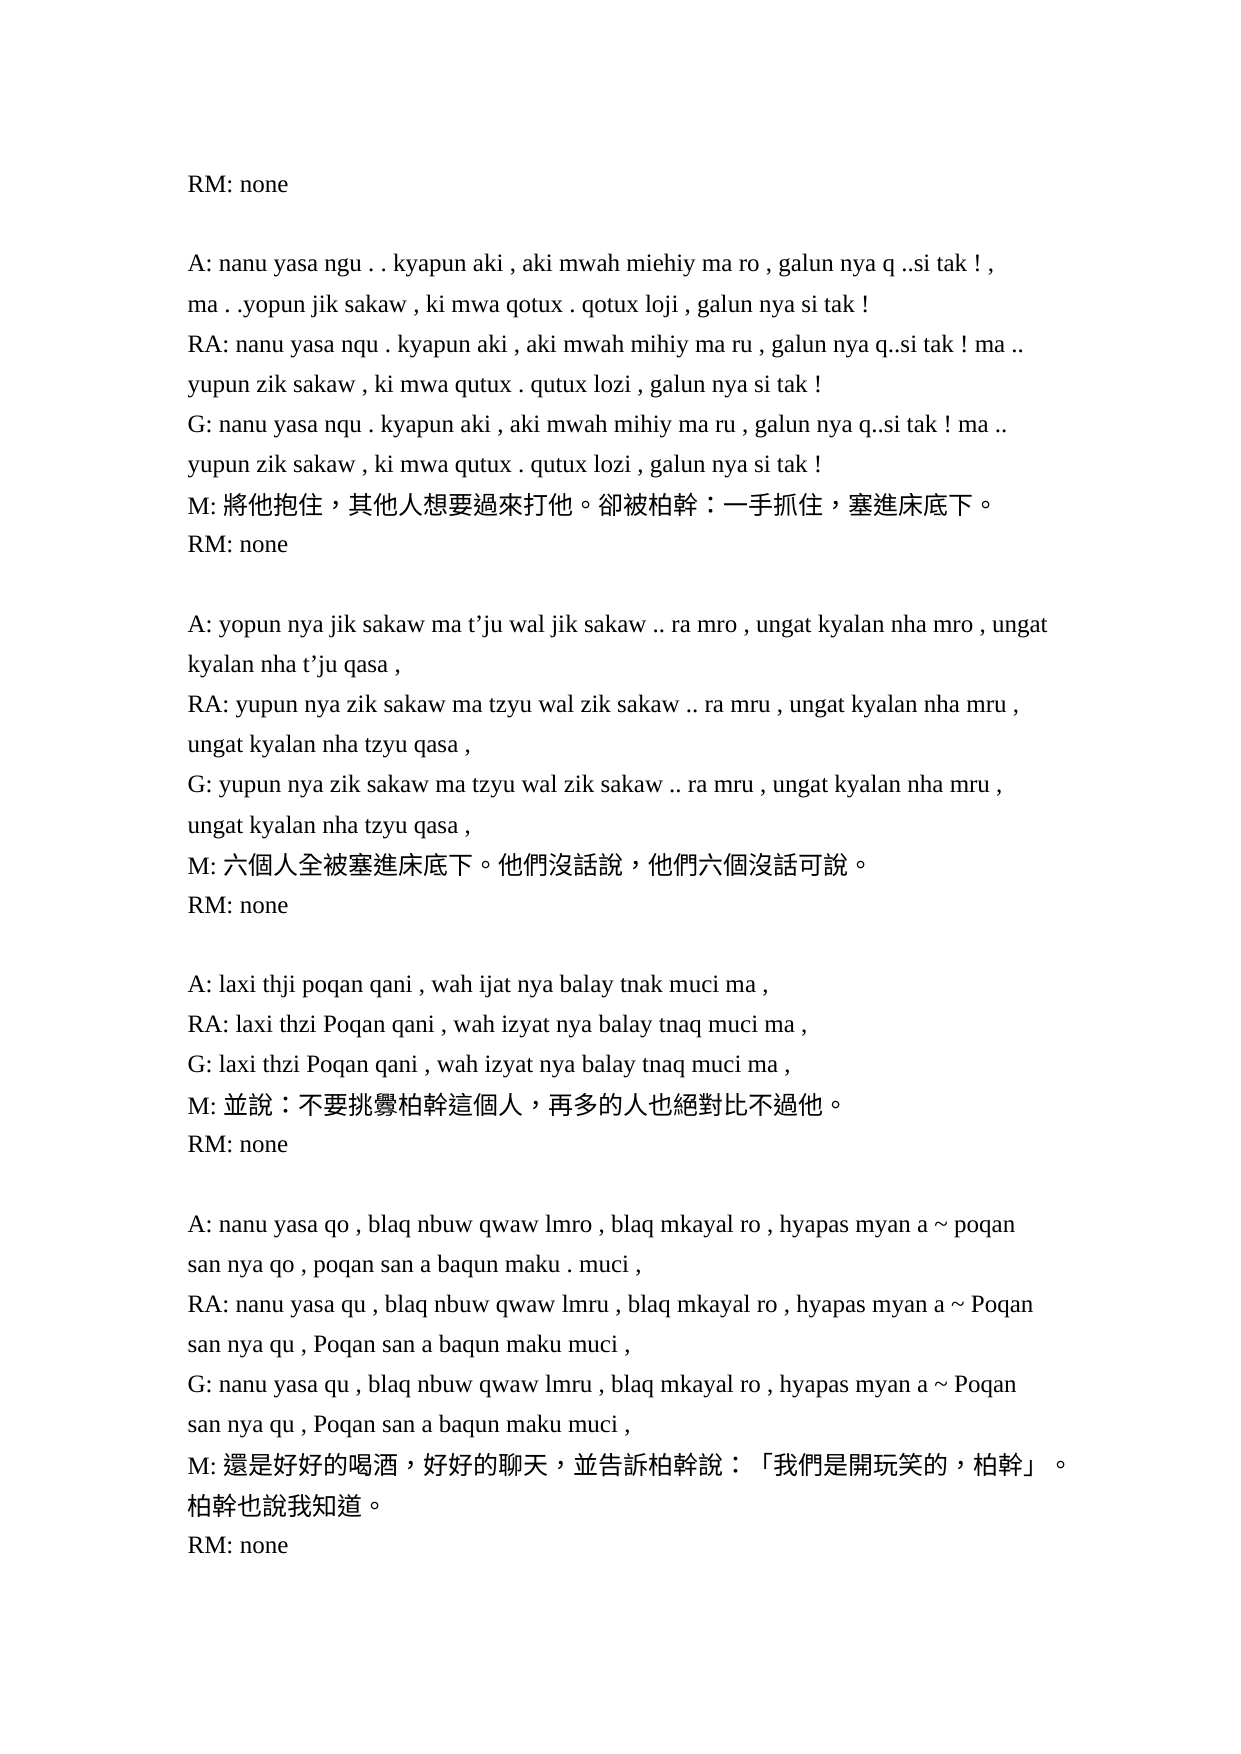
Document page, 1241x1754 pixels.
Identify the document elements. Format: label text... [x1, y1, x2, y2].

text M: 六個人全被塞進床底下。他們沒話說，他們六個沒話可說。 [187, 845, 1053, 883]
text RM: none [187, 1125, 1053, 1162]
text RA: yupun nya zik sakaw ma tzyu wal zik sakaw .. ra mru , ungat kyalan nha mru , ungat kyalan nha tzyu qasa , [187, 685, 1053, 763]
text RM: none [187, 1526, 1053, 1563]
text A: yopun nya jik sakaw ma t’ju wal jik sakaw .. ra mro , ungat kyalan nha mro , ungat kyalan nha t’ju qasa , [187, 604, 1053, 682]
text RA: nanu yasa nqu . kyapun aki , aki mwah mihiy ma ru , galun nya q..si tak ! ma .. yupun zik sakaw , ki mwa qutux . qutux lozi , galun nya si tak ! [187, 324, 1053, 402]
text RM: none [187, 525, 1053, 562]
text RA: nanu yasa qu , blaq nbuw qwaw lmru , blaq mkayal ro , hyapas myan a ~ Poqan san nya qu , Poqan san a baqun maku muci , [187, 1284, 1053, 1362]
text G: laxi thzi Poqan qani , wah izyat nya balay tnaq muci ma , [187, 1045, 1053, 1082]
text G: yupun nya zik sakaw ma tzyu wal zik sakaw .. ra mru , ungat kyalan nha mru , ungat kyalan nha tzyu qasa , [187, 765, 1053, 843]
text M: 並說：不要挑釁柏幹這個人，再多的人也絕對比不過他。 [187, 1084, 1053, 1122]
text G: nanu yasa qu , blaq nbuw qwaw lmru , blaq mkayal ro , hyapas myan a ~ Poqan san nya qu , Poqan san a baqun maku muci , [187, 1365, 1053, 1443]
text M: 還是好好的喝酒，好好的聊天，並告訴柏幹說：「我們是開玩笑的，柏幹」。柏幹也說我知道。 [187, 1445, 1053, 1523]
text RA: laxi thzi Poqan qani , wah izyat nya balay tnaq muci ma , [187, 1005, 1053, 1042]
text RM: none [187, 164, 1053, 202]
text A: nanu yasa ngu . . kyapun aki , aki mwah miehiy ma ro , galun nya q ..si tak ! , ma . .yopun jik sakaw , ki mwa qotux . qotux loji , galun nya si tak ! [187, 244, 1053, 322]
text RM: none [187, 886, 1053, 923]
text G: nanu yasa nqu . kyapun aki , aki mwah mihiy ma ru , galun nya q..si tak ! ma .. yupun zik sakaw , ki mwa qutux . qutux lozi , galun nya si tak ! [187, 404, 1053, 482]
text A: nanu yasa qo , blaq nbuw qwaw lmro , blaq mkayal ro , hyapas myan a ~ poqan san nya qo , poqan san a baqun maku . muci , [187, 1204, 1053, 1282]
text M: 將他抱住，其他人想要過來打他。卻被柏幹：一手抓住，塞進床底下。 [187, 485, 1053, 522]
text A: laxi thji poqan qani , wah ijat nya balay tnak muci ma , [187, 965, 1053, 1003]
